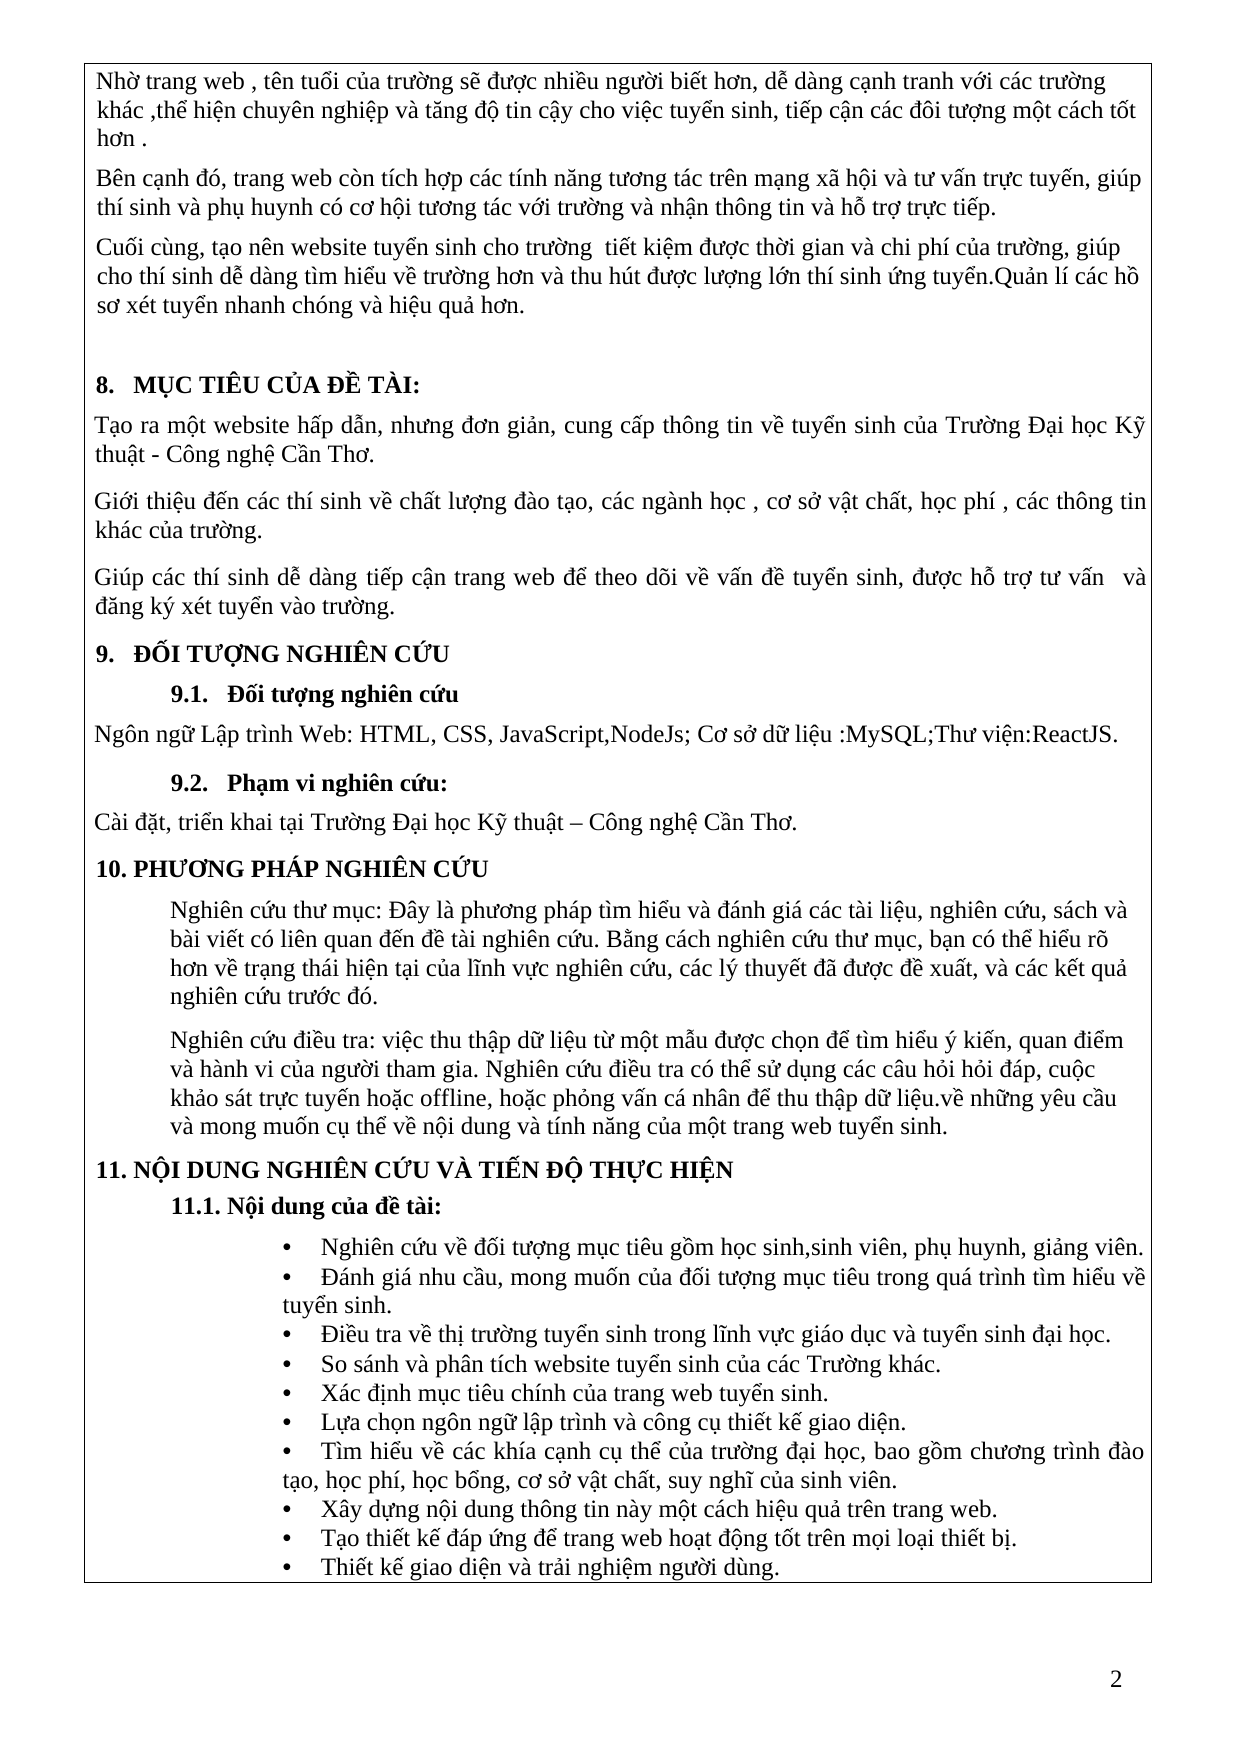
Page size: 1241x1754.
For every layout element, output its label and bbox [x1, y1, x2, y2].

table_cell [85, 64, 1151, 1582]
